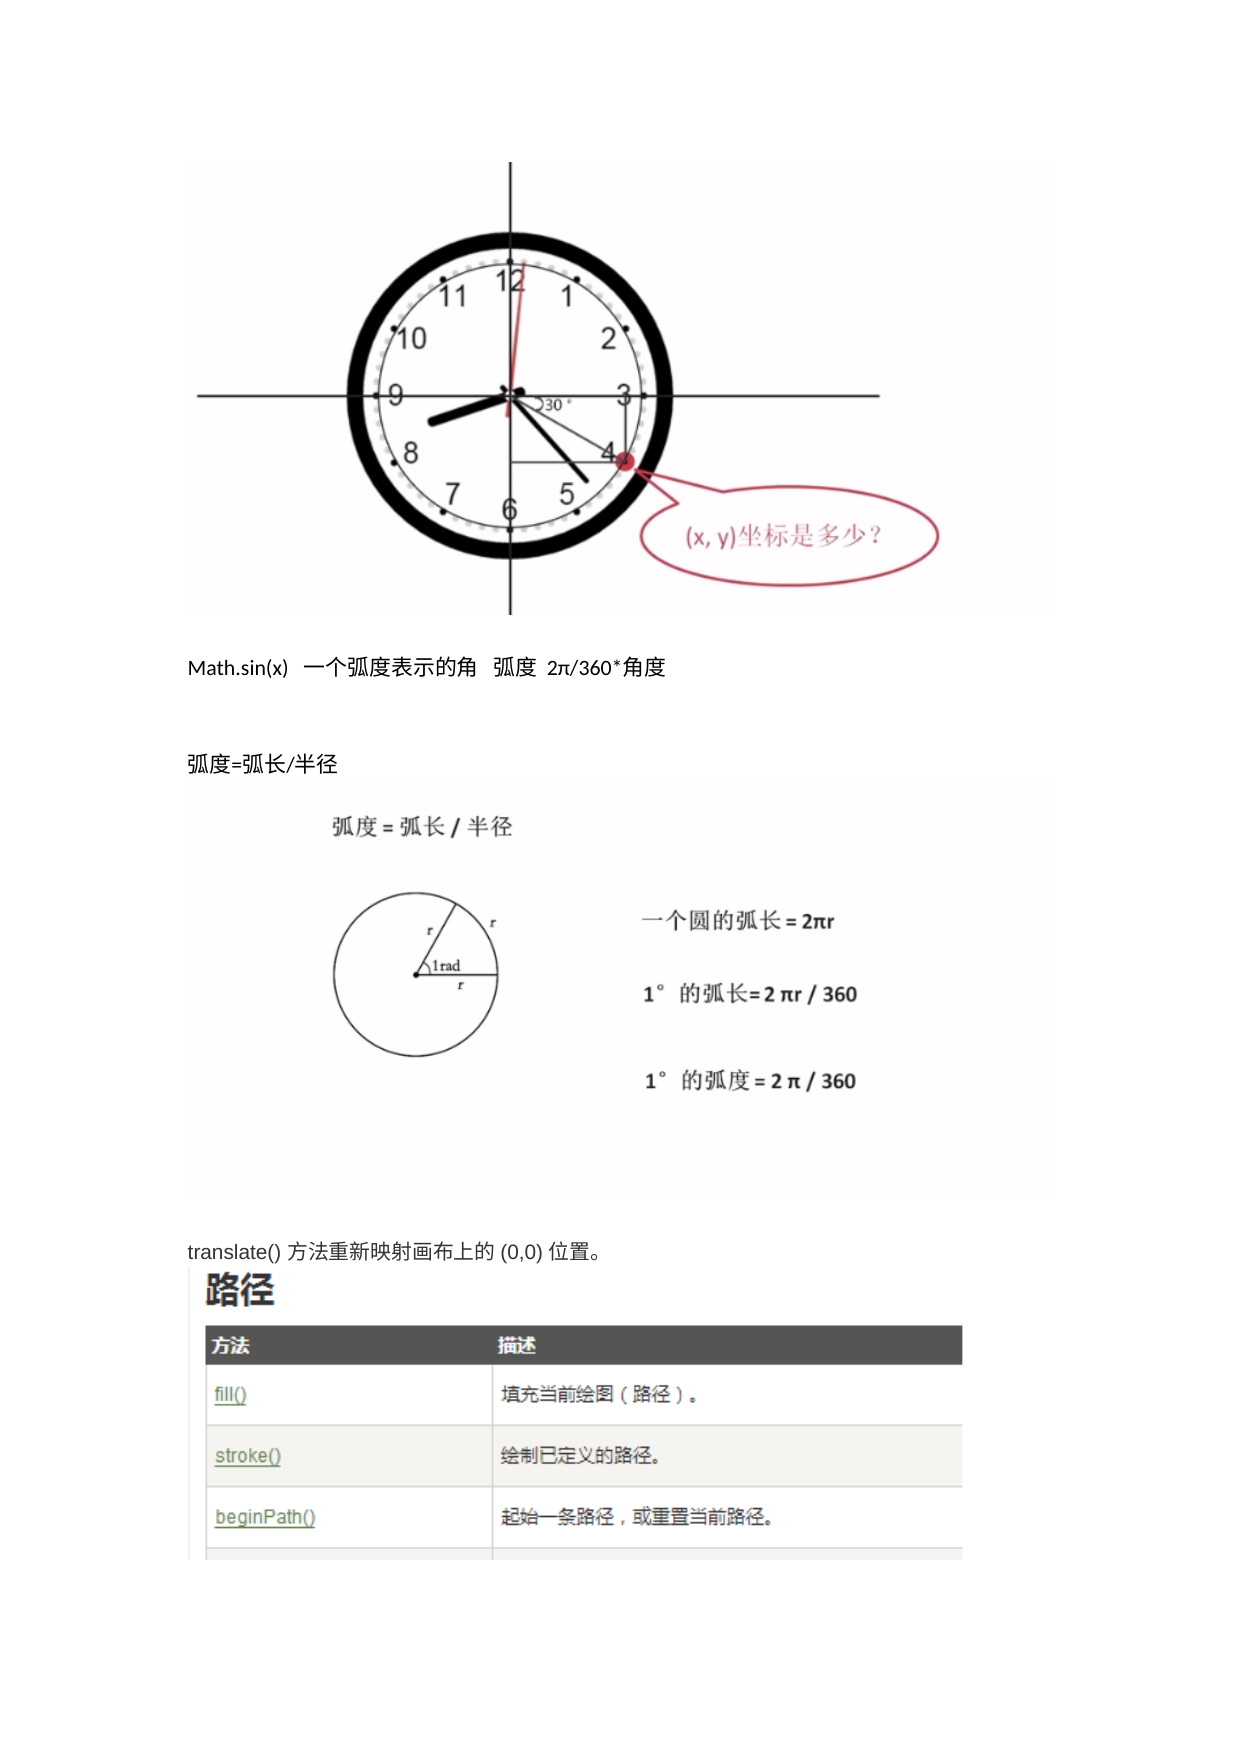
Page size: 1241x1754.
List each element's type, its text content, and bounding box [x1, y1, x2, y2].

picture [187, 162, 1053, 615]
text translate() 方法重新映射画布上的 (0,0) 位置。 [187, 1234, 1053, 1267]
picture [187, 779, 1053, 1198]
text 弧度=弧长/半径 [187, 747, 1053, 779]
picture [187, 1267, 963, 1560]
text Math.sin(x) 一个弧度表示的角 弧度 2π/360*角度 [187, 649, 1053, 682]
